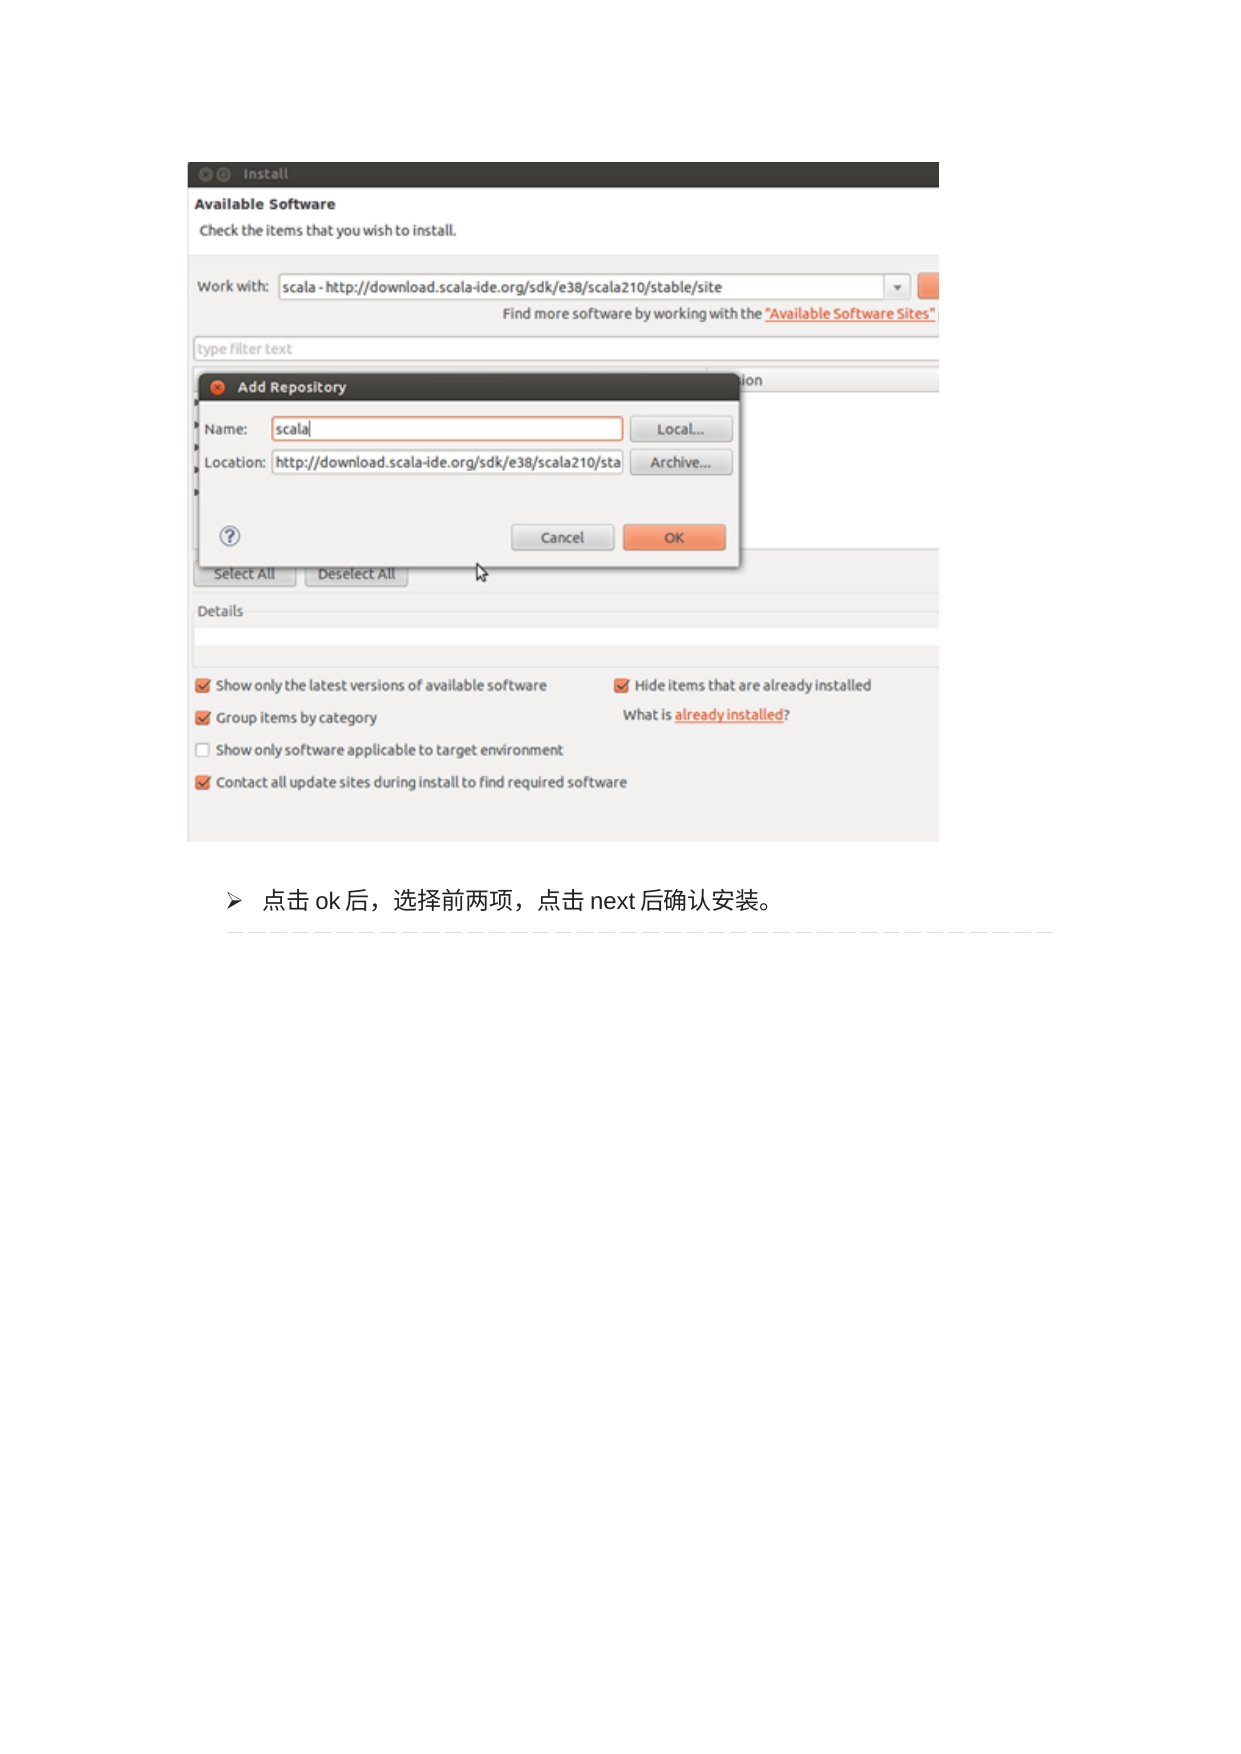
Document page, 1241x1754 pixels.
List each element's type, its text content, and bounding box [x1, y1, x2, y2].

picture [187, 162, 939, 842]
list 点击ok后，选择前两项，点击next后确认安装。 [225, 867, 1053, 933]
